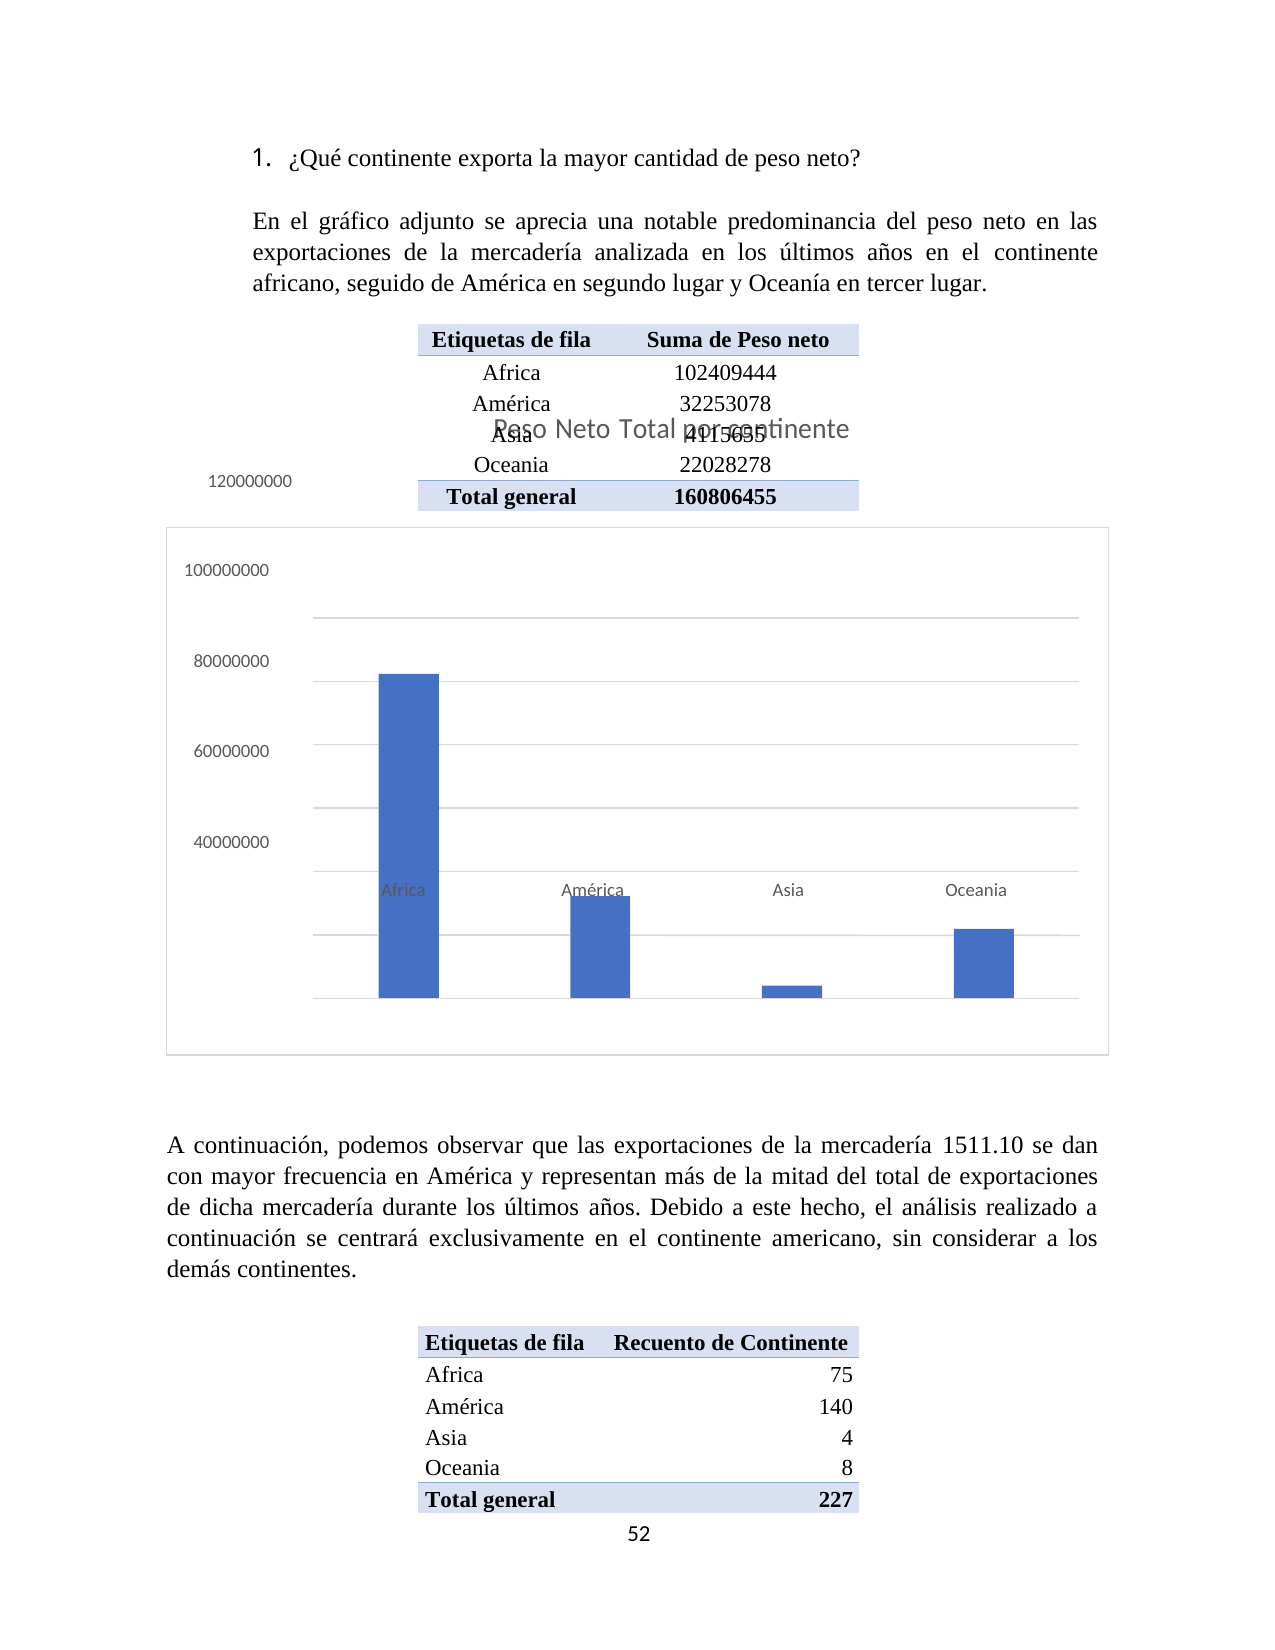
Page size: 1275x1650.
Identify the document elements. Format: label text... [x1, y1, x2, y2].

table_cell Oceania [418, 1455, 598, 1482]
table_cell Africa [418, 356, 598, 389]
table_cell 22028278 [598, 452, 859, 479]
table_header Recuento de Continente [598, 1326, 859, 1357]
table_cell 4115655 [598, 421, 859, 452]
table_cell Total general [418, 481, 598, 511]
table_cell 102409444 [598, 356, 859, 389]
list ¿Qué continente exporta la mayor cantidad de peso neto? [251, 139, 1110, 174]
table_cell América [418, 1392, 598, 1423]
table_header Etiquetas de fila [418, 1326, 598, 1357]
table_cell 8 [598, 1455, 859, 1482]
text En el gráfico adjunto se aprecia una notable predominancia del peso neto en las exportaciones de la mercadería analizada en los últimos años en el continente africano, seguido de América en segundo lugar y Oceanía en tercer lugar. [252, 206, 1098, 297]
table_cell Africa [418, 1358, 598, 1392]
table_cell 75 [598, 1358, 859, 1392]
table_cell 140 [598, 1392, 859, 1423]
table_cell Asia [418, 1423, 598, 1454]
table_cell 32253078 [598, 390, 859, 421]
table_cell 4 [598, 1423, 859, 1454]
table_header Suma de Peso neto [598, 324, 859, 355]
table_cell 160806455 [598, 481, 859, 511]
table_cell Asia [418, 421, 598, 452]
table_header Etiquetas de fila [418, 324, 598, 355]
table_cell Oceania [418, 452, 598, 479]
text A continuación, podemos observar que las exportaciones de la mercadería 1511.10 se dan con mayor frecuencia en América y representan más de la mitad del total de exportaciones de dicha mercadería durante los últimos años. Debido a este hecho, el análisis realizado a continuación se centrará exclusivamente en el continente americano, sin considerar a los demás continentes. [167, 1130, 1098, 1283]
table_cell 227 [598, 1483, 859, 1513]
table_cell Total general [418, 1483, 598, 1513]
table_cell América [418, 390, 598, 421]
